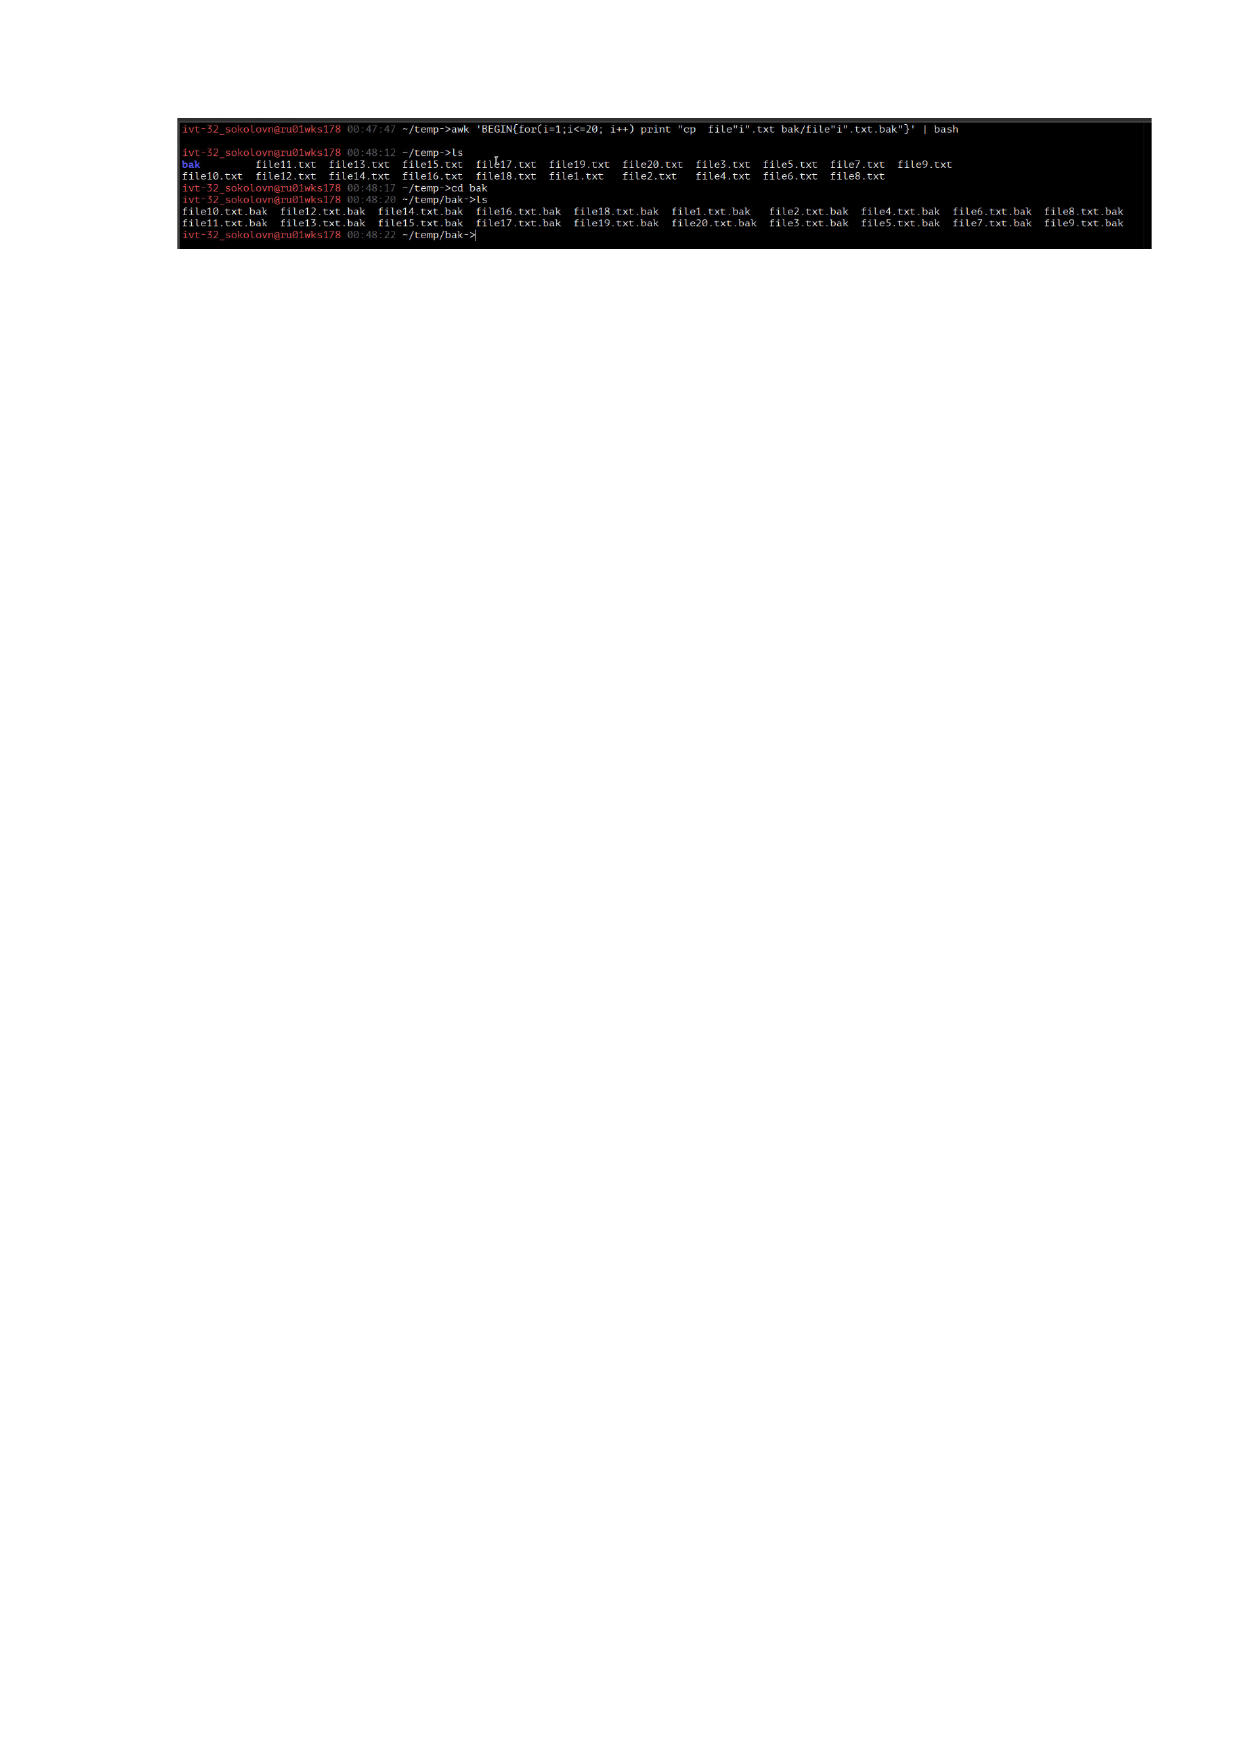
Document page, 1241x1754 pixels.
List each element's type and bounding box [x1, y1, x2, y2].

picture [177, 118, 1152, 249]
